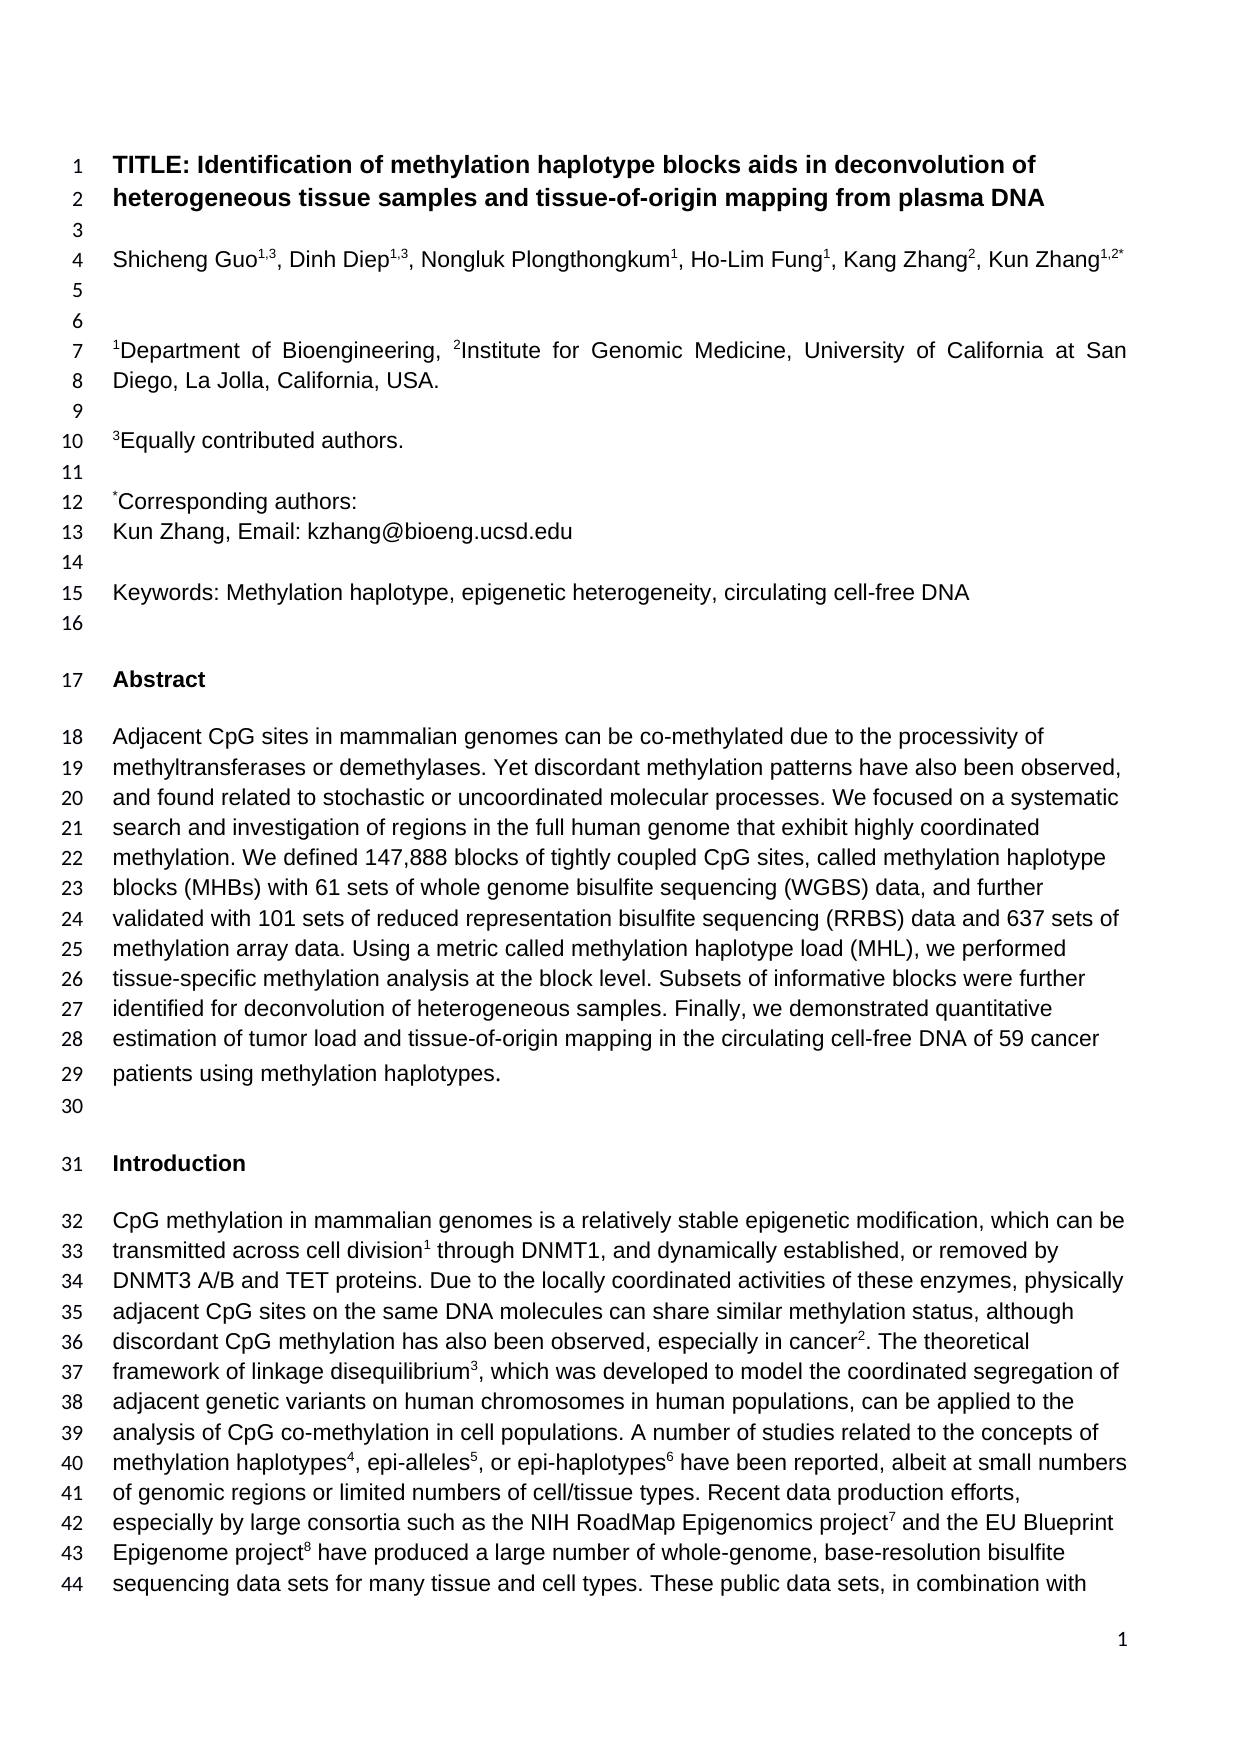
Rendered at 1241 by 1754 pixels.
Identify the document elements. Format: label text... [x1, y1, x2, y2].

text Kun Zhang, Email: kzhang@bioeng.ucsd.edu [112, 518, 1128, 544]
text TITLE: Identification of methylation haplotype blocks aids in deconvolution of heterogeneous tissue samples and tissue-of-origin mapping from plasma DNA [112, 150, 1128, 212]
text *Corresponding authors: [112, 488, 1128, 514]
text Adjacent CpG sites in mammalian genomes can be co-methylated due to the processivity of methyltransferases or demethylases. Yet discordant methylation patterns have also been observed, and found related to stochastic or uncoordinated molecular processes. We focused on a systematic search and investigation of regions in the full human genome that exhibit highly coordinated methylation. We defined 147,888 blocks of tightly coupled CpG sites, called methylation haplotype blocks (MHBs) with 61 sets of whole genome bisulfite sequencing (WGBS) data, and further validated with 101 sets of reduced representation bisulfite sequencing (RRBS) data and 637 sets of methylation array data. Using a metric called methylation haplotype load (MHL), we performed tissue-specific methylation analysis at the block level. Subsets of informative blocks were further identified for deconvolution of heterogeneous samples. Finally, we demonstrated quantitative estimation of tumor load and tissue-of-origin mapping in the circulating cell-free DNA of 59 cancer patients using methylation haplotypes. [112, 723, 1128, 1088]
text 3Equally contributed authors. [112, 427, 1128, 454]
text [112, 1207, 1128, 1596]
text Keywords: Methylation haplotype, epigenetic heterogeneity, circulating cell-free DNA [112, 578, 1128, 605]
subtitle Abstract [112, 666, 1128, 692]
subtitle Introduction [112, 1150, 1128, 1176]
text 1Department of Bioengineering, 2Institute for Genomic Medicine, University of California at San Diego, La Jolla, California, USA. [112, 337, 1128, 393]
text Shicheng Guo1,3, Dinh Diep1,3, Nongluk Plongthongkum1, Ho-Lim Fung1, Kang Zhang2, Kun Zhang1,2* [112, 246, 1128, 273]
